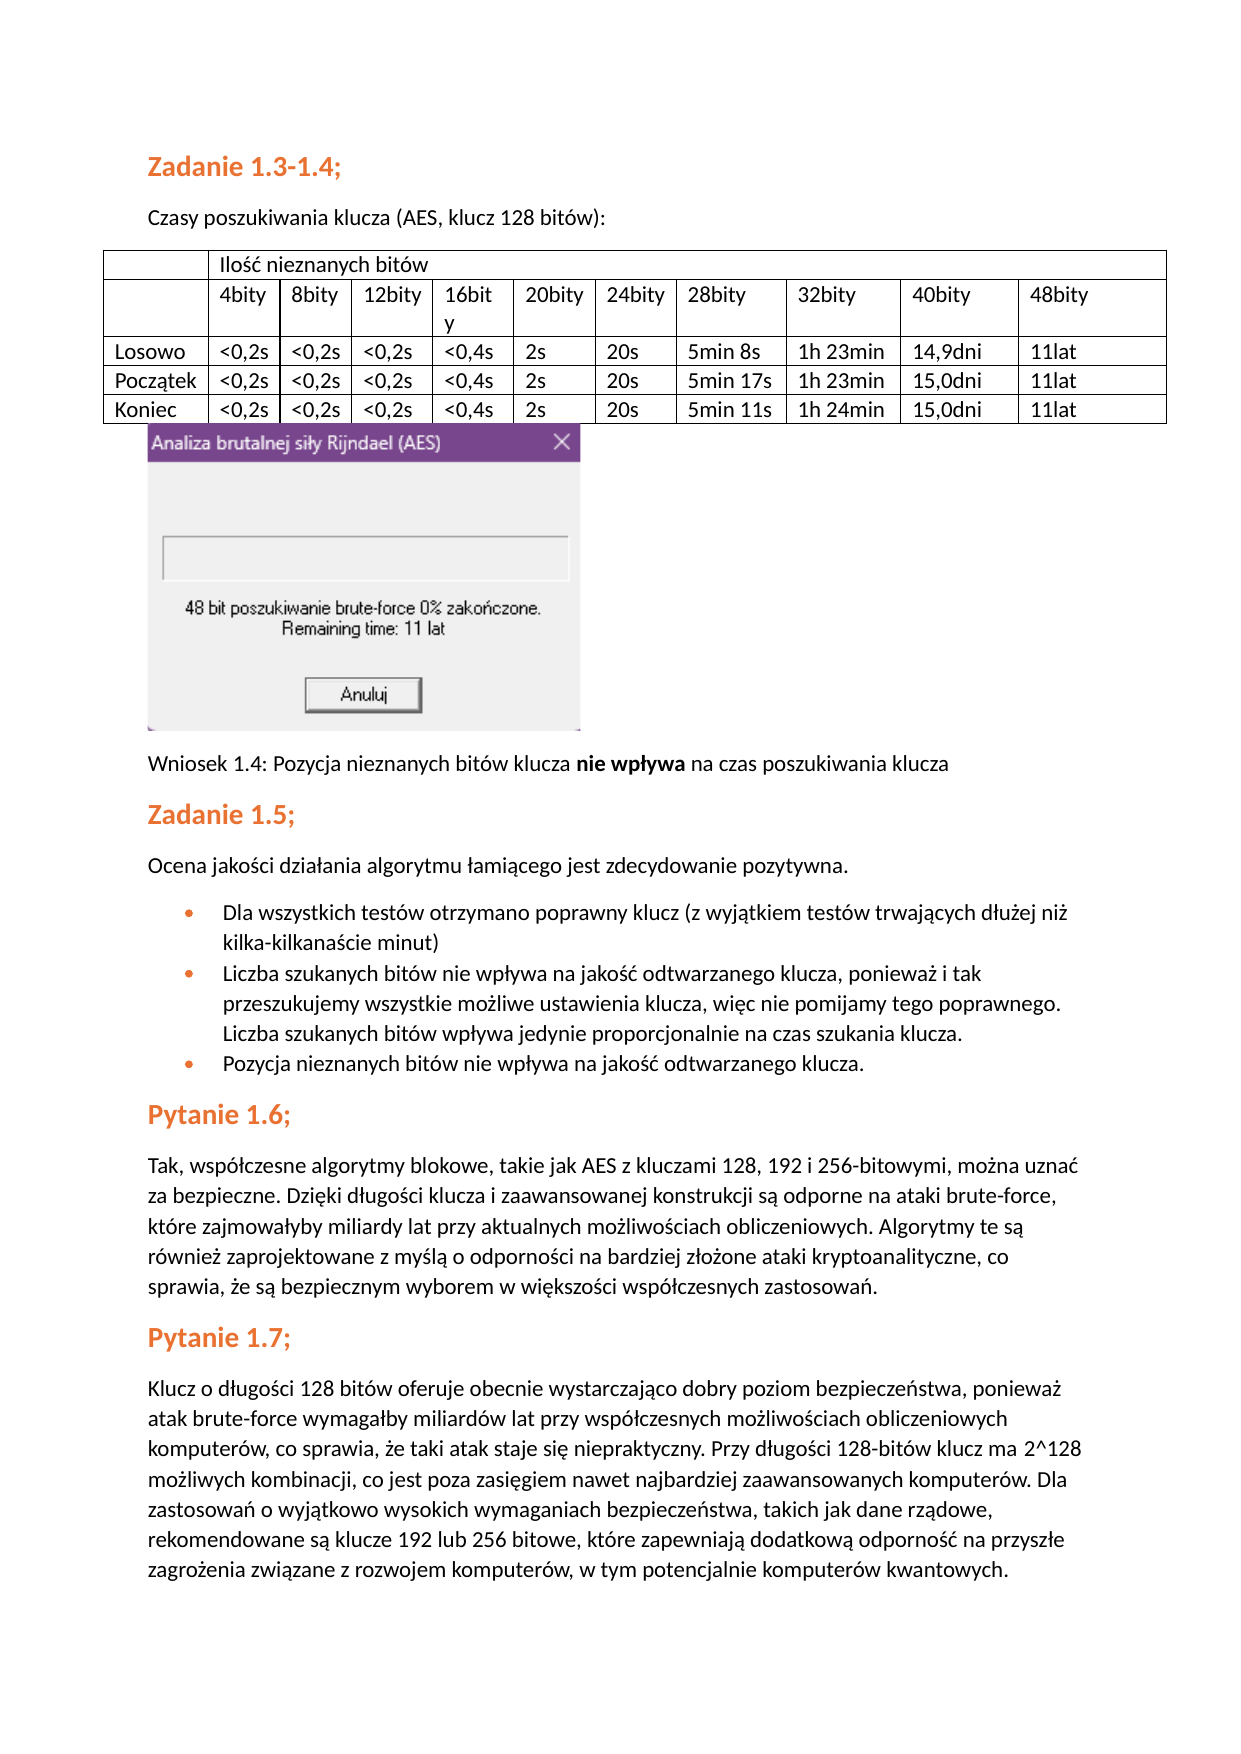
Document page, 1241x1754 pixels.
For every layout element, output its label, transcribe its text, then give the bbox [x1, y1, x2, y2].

text Tak, współczesne algorytmy blokowe, takie jak AES z kluczami 128, 192 i 256-bitowymi, można uznać za bezpieczne. Dzięki długości klucza i zaawansowanej konstrukcji są odporne na ataki brute-force, które zajmowałyby miliardy lat przy aktualnych możliwościach obliczeniowych. Algorytmy te są również zaprojektowane z myślą o odporności na bardziej złożone ataki kryptoanalityczne, co sprawia, że są bezpiecznym wyborem w większości współczesnych zastosowań. [148, 1151, 1093, 1300]
table_cell 1h 24min [787, 395, 900, 423]
table_cell 5min 11s [677, 395, 786, 423]
table_header Ilość nieznanych bitów [209, 251, 1166, 279]
table_cell 5min 8s [677, 337, 786, 365]
table_cell Koniec [104, 395, 208, 423]
table_cell 24bity [596, 280, 676, 336]
table_cell 5min 17s [677, 366, 786, 394]
table_cell 11lat [1019, 337, 1166, 365]
table_cell <0,4s [433, 366, 513, 394]
table_cell 15,0dni [901, 366, 1018, 394]
text Klucz o długości 128 bitów oferuje obecnie wystarczająco dobry poziom bezpieczeństwa, ponieważ atak brute-force wymagałby miliardów lat przy współczesnych możliwościach obliczeniowych komputerów, co sprawia, że taki atak staje się niepraktyczny. Przy długości 128-bitów klucz ma 2^128 możliwych kombinacji, co jest poza zasięgiem nawet najbardziej zaawansowanych komputerów. Dla zastosowań o wyjątkowo wysokich wymaganiach bezpieczeństwa, takich jak dane rządowe, rekomendowane są klucze 192 lub 256 bitowe, które zapewniają dodatkową odporność na przyszłe zagrożenia związane z rozwojem komputerów, w tym potencjalnie komputerów kwantowych. [148, 1374, 1093, 1583]
table_cell <0,4s [433, 337, 513, 365]
table_cell Początek [104, 366, 208, 394]
table_cell <0,2s [209, 366, 279, 394]
table_cell 15,0dni [901, 395, 1018, 423]
table_cell 14,9dni [901, 337, 1018, 365]
table_cell 20s [596, 366, 676, 394]
table_cell 8bity [281, 280, 351, 336]
table_cell 4bity [209, 280, 279, 336]
table_cell 48bity [1019, 280, 1166, 336]
text Pytanie 1.6; [148, 1096, 1093, 1132]
list Liczba szukanych bitów nie wpływa na jakość odtwarzanego klucza, ponieważ i tak przeszukujemy wszystkie możliwe ustawienia klucza, więc nie pomijamy tego poprawnego. Liczba szukanych bitów wpływa jedynie proporcjonalnie na czas szukania klucza. [185, 959, 1093, 1047]
table_cell 2s [514, 337, 595, 365]
table_cell 2s [514, 366, 595, 394]
text Pytanie 1.7; [148, 1319, 1093, 1355]
table_cell <0,2s [281, 395, 351, 423]
table_cell 1h 23min [787, 337, 900, 365]
table_cell <0,2s [281, 337, 351, 365]
table_cell Losowo [104, 337, 208, 365]
table_cell 40bity [901, 280, 1018, 336]
table_cell 28bity [677, 280, 786, 336]
table_cell <0,2s [352, 366, 432, 394]
table_cell <0,2s [209, 395, 279, 423]
text Zadanie 1.3-1.4; [148, 148, 1093, 183]
table_cell 20bity [514, 280, 595, 336]
list Dla wszystkich testów otrzymano poprawny klucz (z wyjątkiem testów trwających dłużej niż kilka-kilkanaście minut) [185, 898, 1093, 957]
table_cell 12bity [352, 280, 432, 336]
text Czasy poszukiwania klucza (AES, klucz 128 bitów): [148, 203, 1093, 231]
table_cell <0,4s [433, 395, 513, 423]
table_cell 20s [596, 395, 676, 423]
table_cell 2s [514, 395, 595, 423]
table_cell 11lat [1019, 395, 1166, 423]
table_cell <0,2s [352, 395, 432, 423]
table_cell <0,2s [281, 366, 351, 394]
list Pozycja nieznanych bitów nie wpływa na jakość odtwarzanego klucza. [185, 1049, 1093, 1077]
table_cell 1h 23min [787, 366, 900, 394]
table_cell 11lat [1019, 366, 1166, 394]
table_cell <0,2s [352, 337, 432, 365]
table_cell 32bity [787, 280, 900, 336]
table_header [104, 251, 208, 279]
table_cell <0,2s [209, 337, 279, 365]
text Ocena jakości działania algorytmu łamiącego jest zdecydowanie pozytywna. [148, 851, 1093, 879]
table_cell 16bity [433, 280, 513, 336]
table_cell 20s [596, 337, 676, 365]
picture [147, 423, 581, 731]
text Zadanie 1.5; [148, 796, 1093, 832]
table_cell [104, 280, 208, 336]
text Wniosek 1.4: Pozycja nieznanych bitów klucza nie wpływa na czas poszukiwania klucza [148, 749, 1093, 777]
